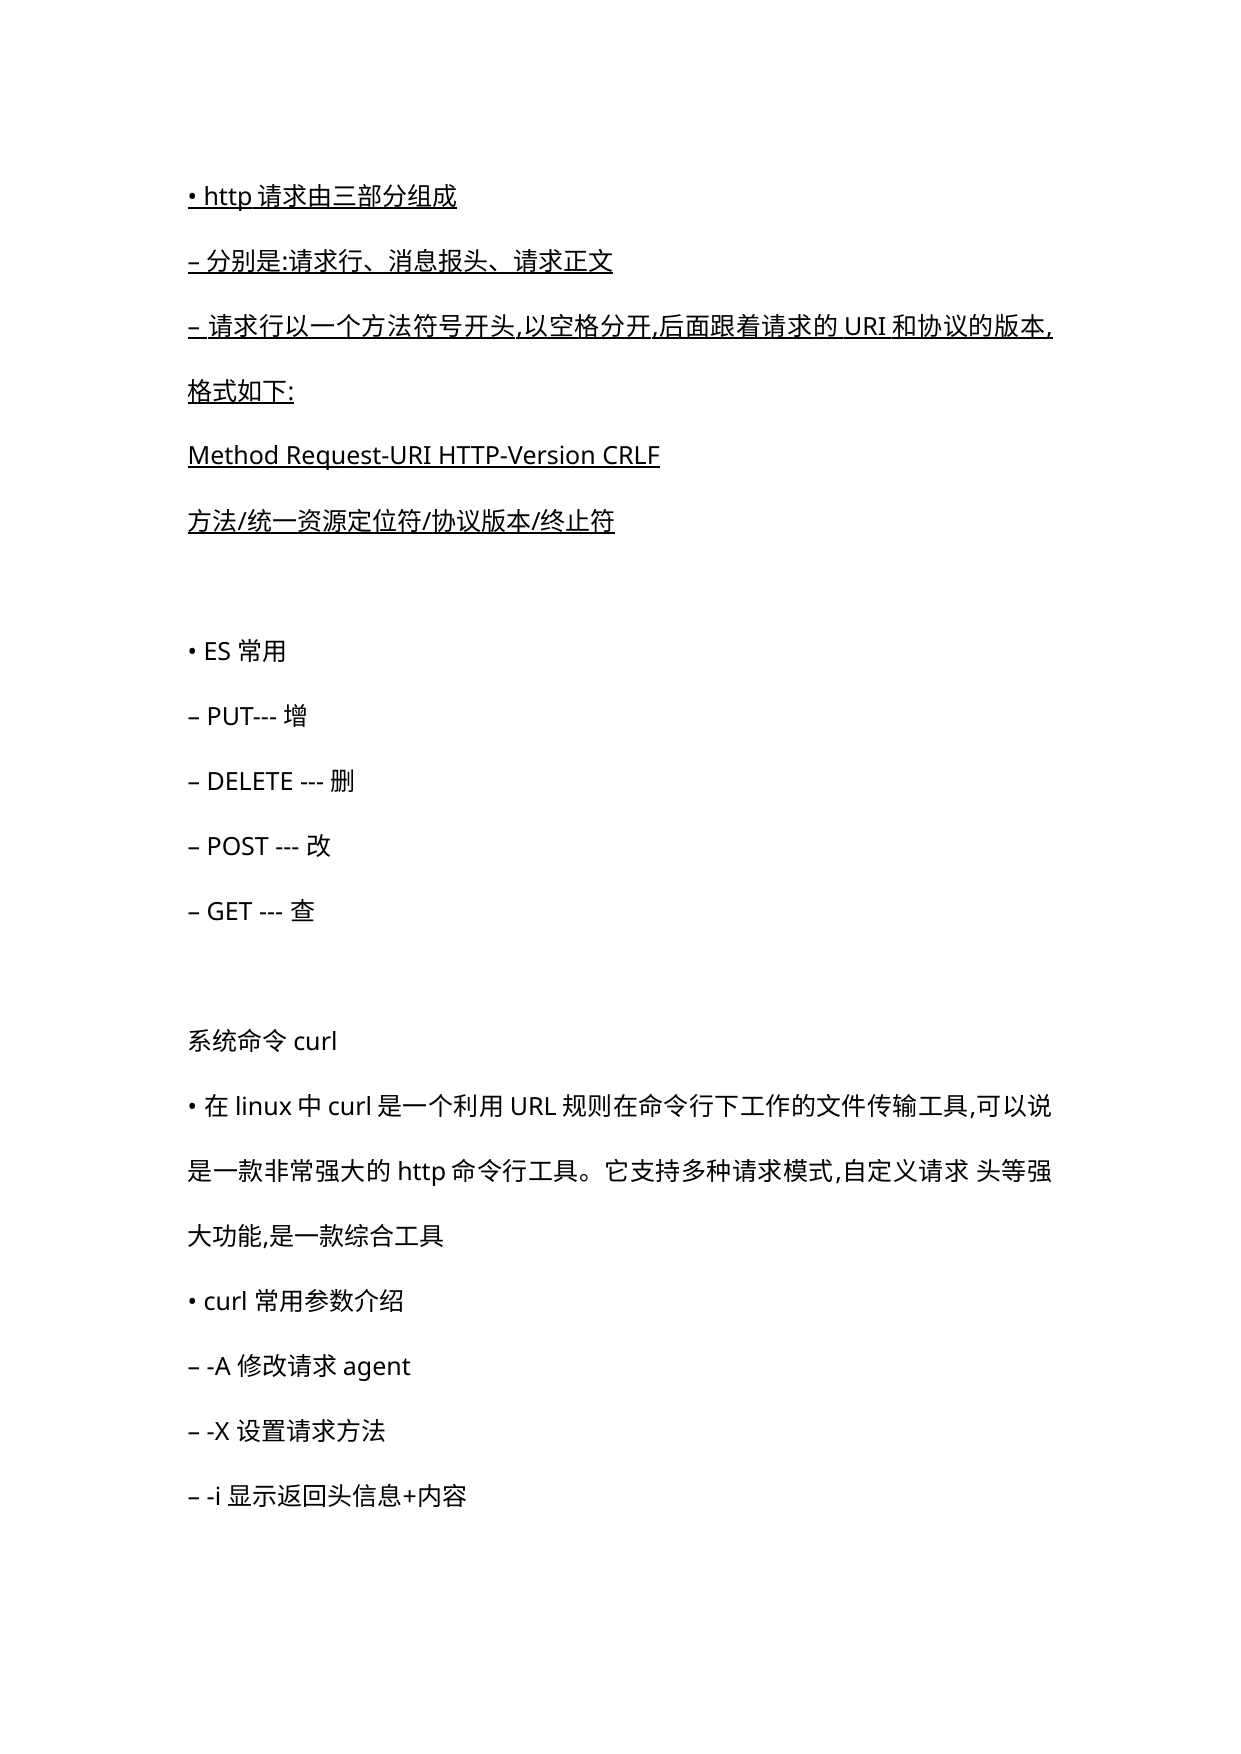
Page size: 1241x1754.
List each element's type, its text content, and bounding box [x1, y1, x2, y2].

text • http请求由三部分组成 [187, 162, 1053, 227]
text 方法/统一资源定位符/协议版本/终止符 [187, 487, 1053, 552]
text – -X 设置请求方法 [187, 1397, 1053, 1462]
text – DELETE --- 删 [187, 747, 1053, 812]
text • curl 常用参数介绍 [187, 1267, 1053, 1332]
text 系统命令 curl [187, 1007, 1053, 1072]
text Method Request-URI HTTP-Version CRLF [187, 422, 1053, 487]
text – PUT--- 增 [187, 682, 1053, 747]
text – -A 修改请求 agent [187, 1332, 1053, 1397]
text – -i 显示返回头信息+内容 [187, 1462, 1053, 1527]
text – 请求行以一个方法符号开头,以空格分开,后面跟着请求的URI和协议的版本,格式如下: [187, 292, 1053, 422]
text – POST --- 改 [187, 812, 1053, 877]
text • 在linux中curl是一个利用URL规则在命令行下工作的文件传输工具,可以说是一款非常强大的http命令行工具。它支持多种请求模式,自定义请求 头等强大功能,是一款综合工具 [187, 1072, 1053, 1267]
text • ES 常用 [187, 617, 1053, 682]
text – 分别是:请求行、消息报头、请求正文 [187, 227, 1053, 292]
text – GET --- 查 [187, 877, 1053, 942]
